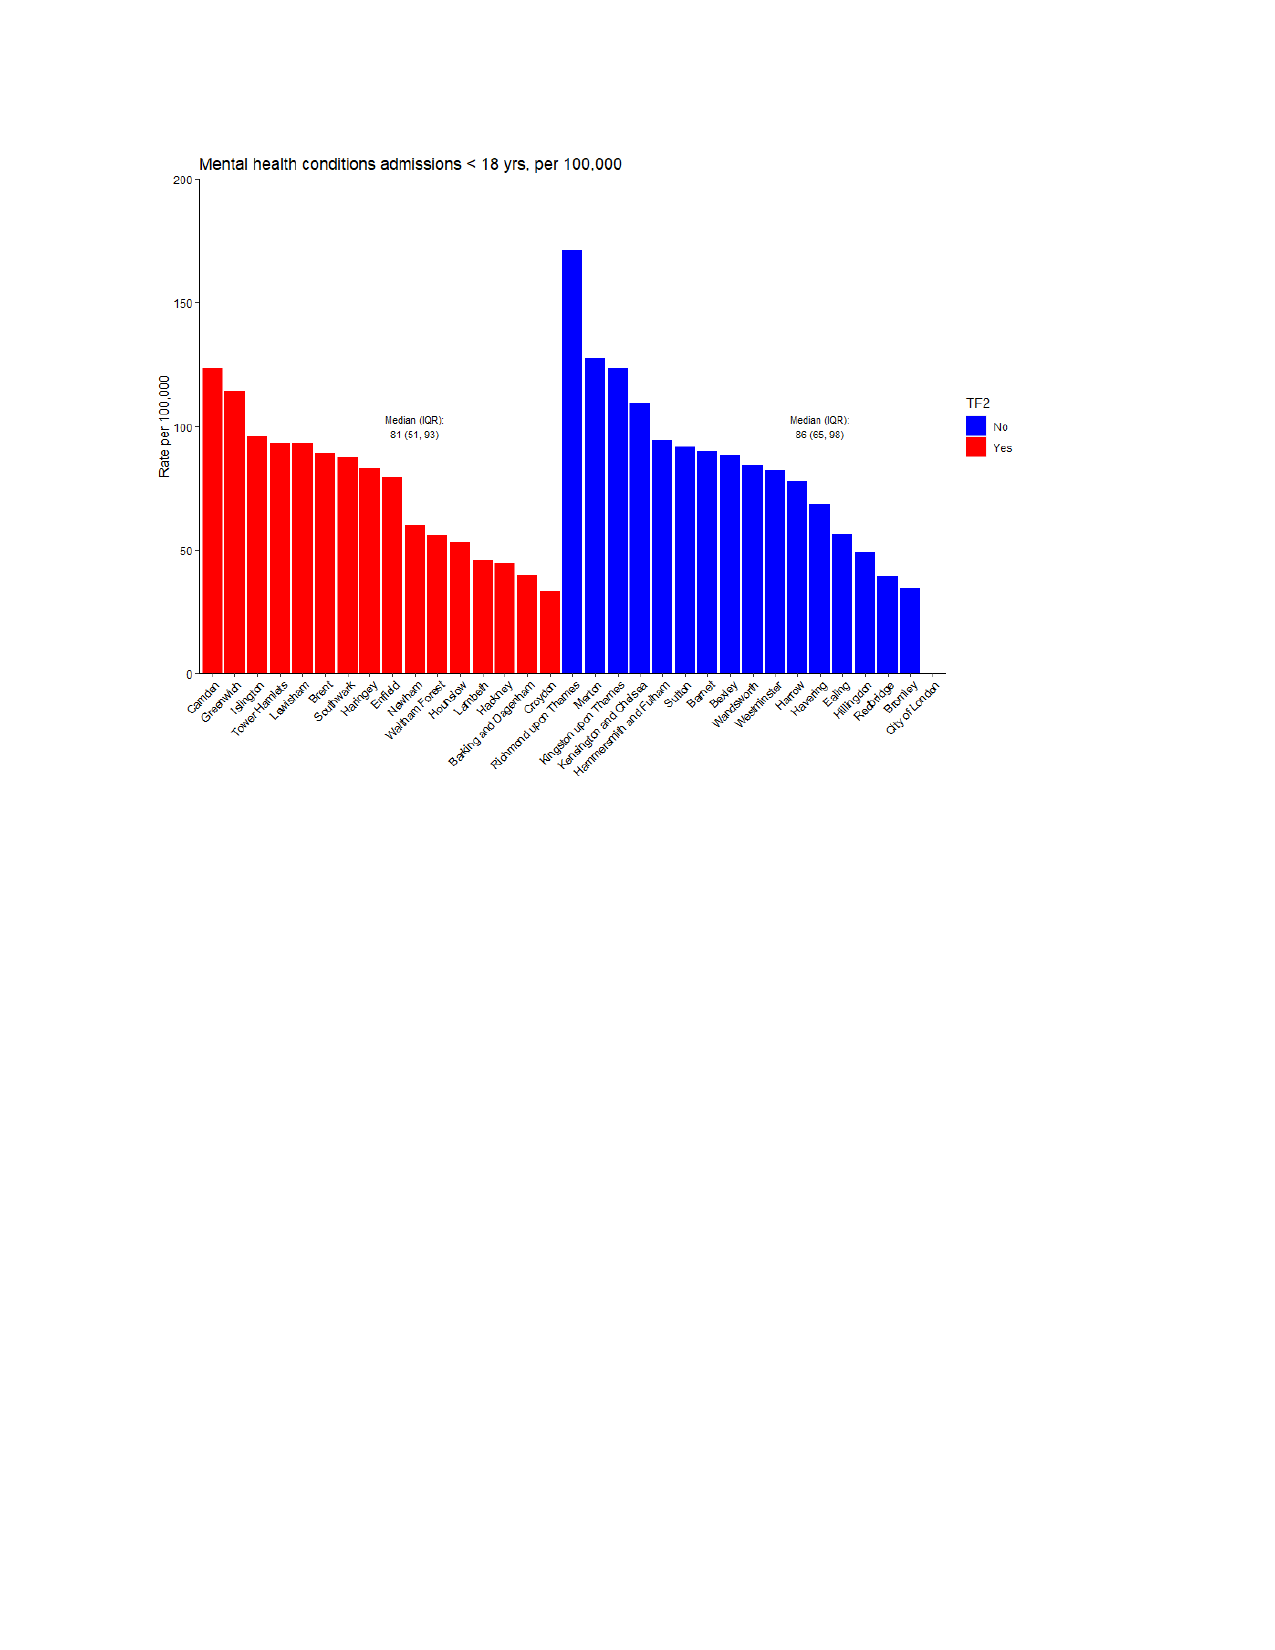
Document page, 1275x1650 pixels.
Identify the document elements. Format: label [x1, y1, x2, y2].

picture [150, 150, 1025, 807]
